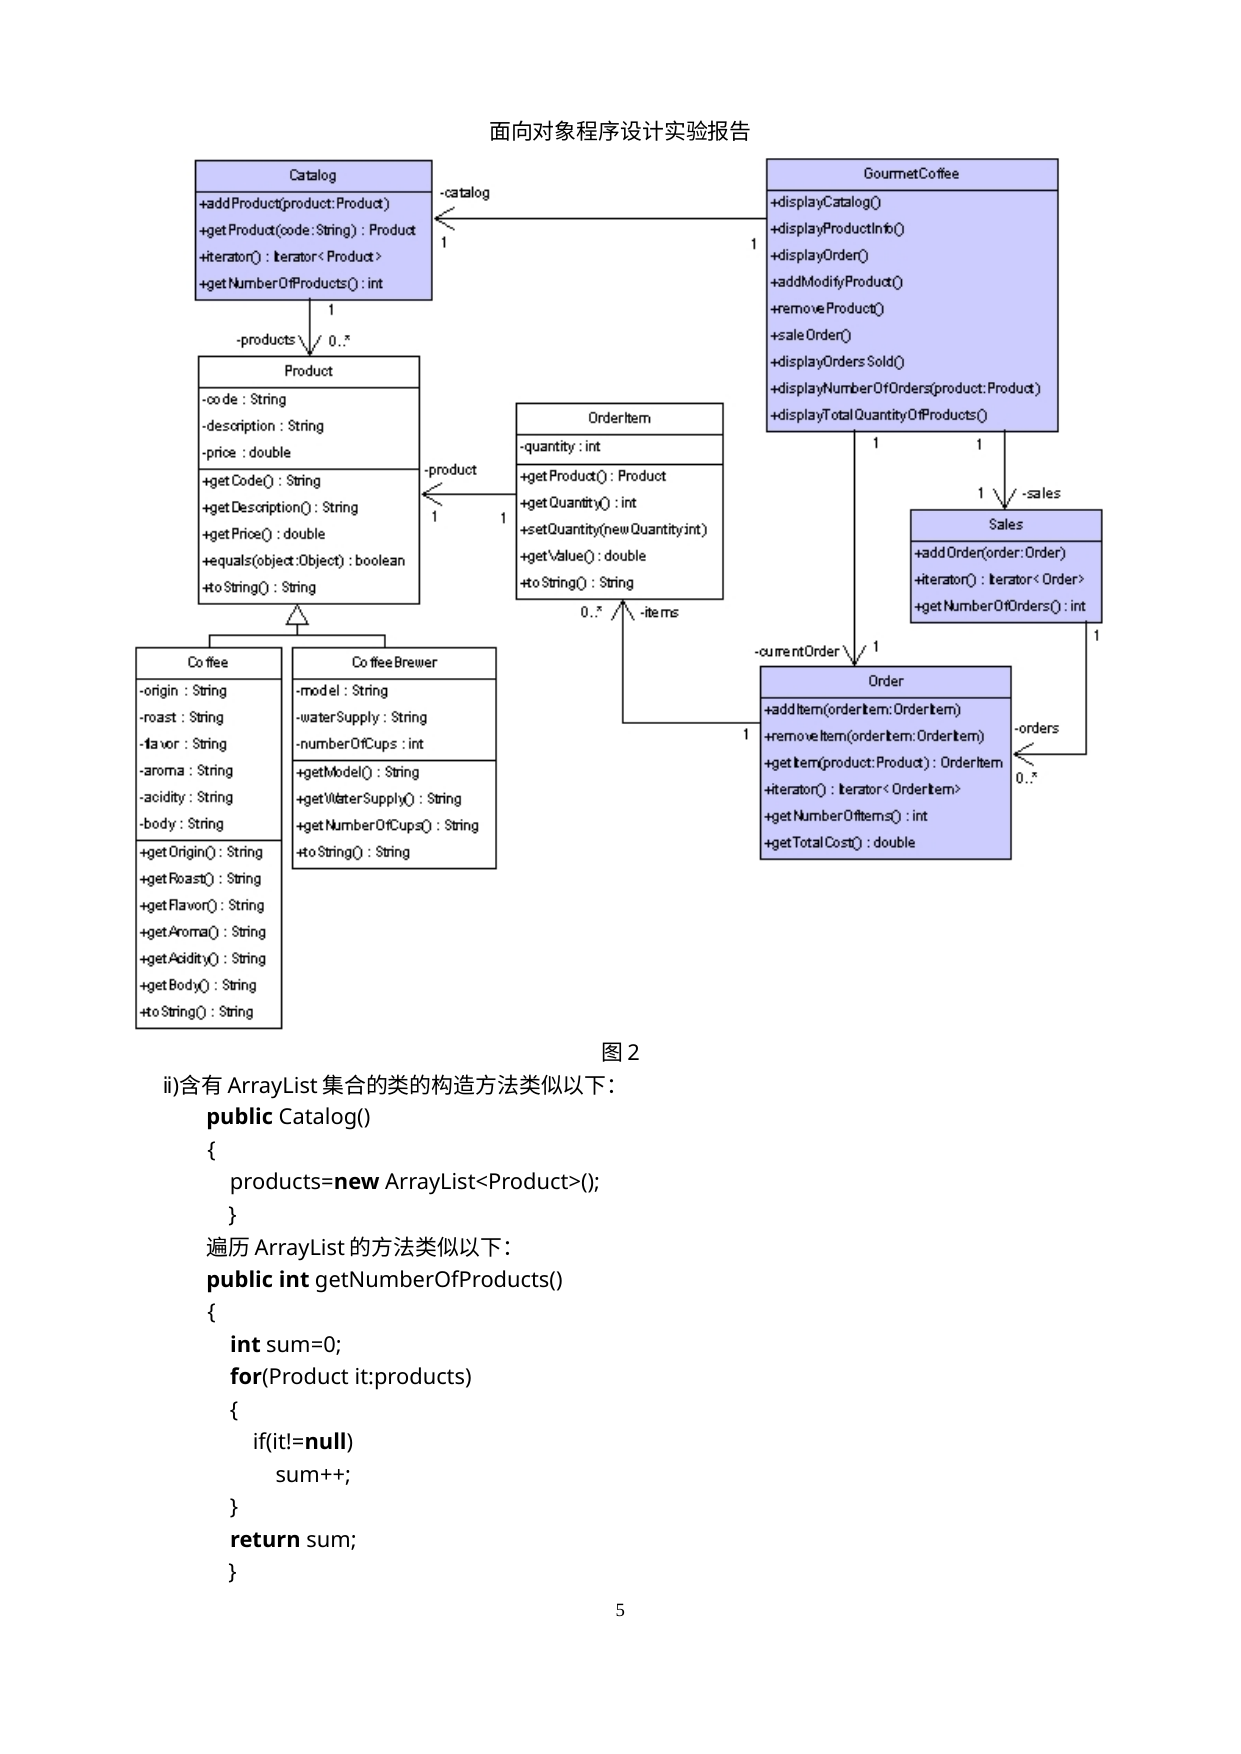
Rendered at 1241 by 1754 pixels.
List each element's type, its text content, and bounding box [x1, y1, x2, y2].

text return sum; [184, 1522, 1165, 1555]
text ⅱ)含有ArrayList集合的类的构造方法类似以下： [162, 1067, 1165, 1100]
text 图2 [75, 1035, 1165, 1067]
text } [184, 1555, 1165, 1587]
text for(Product it:products) [184, 1360, 1165, 1392]
text { [184, 1392, 1165, 1425]
picture [134, 157, 1106, 1031]
text int sum=0; [184, 1327, 1165, 1360]
text } [184, 1490, 1165, 1522]
text products=new ArrayList<Product>(); [184, 1165, 1165, 1197]
text public int getNumberOfProducts() [184, 1262, 1165, 1295]
text { [184, 1132, 1165, 1165]
text { [184, 1295, 1165, 1327]
text public Catalog() [206, 1100, 1165, 1132]
text } [184, 1197, 1165, 1230]
text sum++; [184, 1457, 1165, 1490]
text if(it!=null) [184, 1425, 1165, 1457]
text 遍历ArrayList的方法类似以下： [75, 1230, 1165, 1262]
